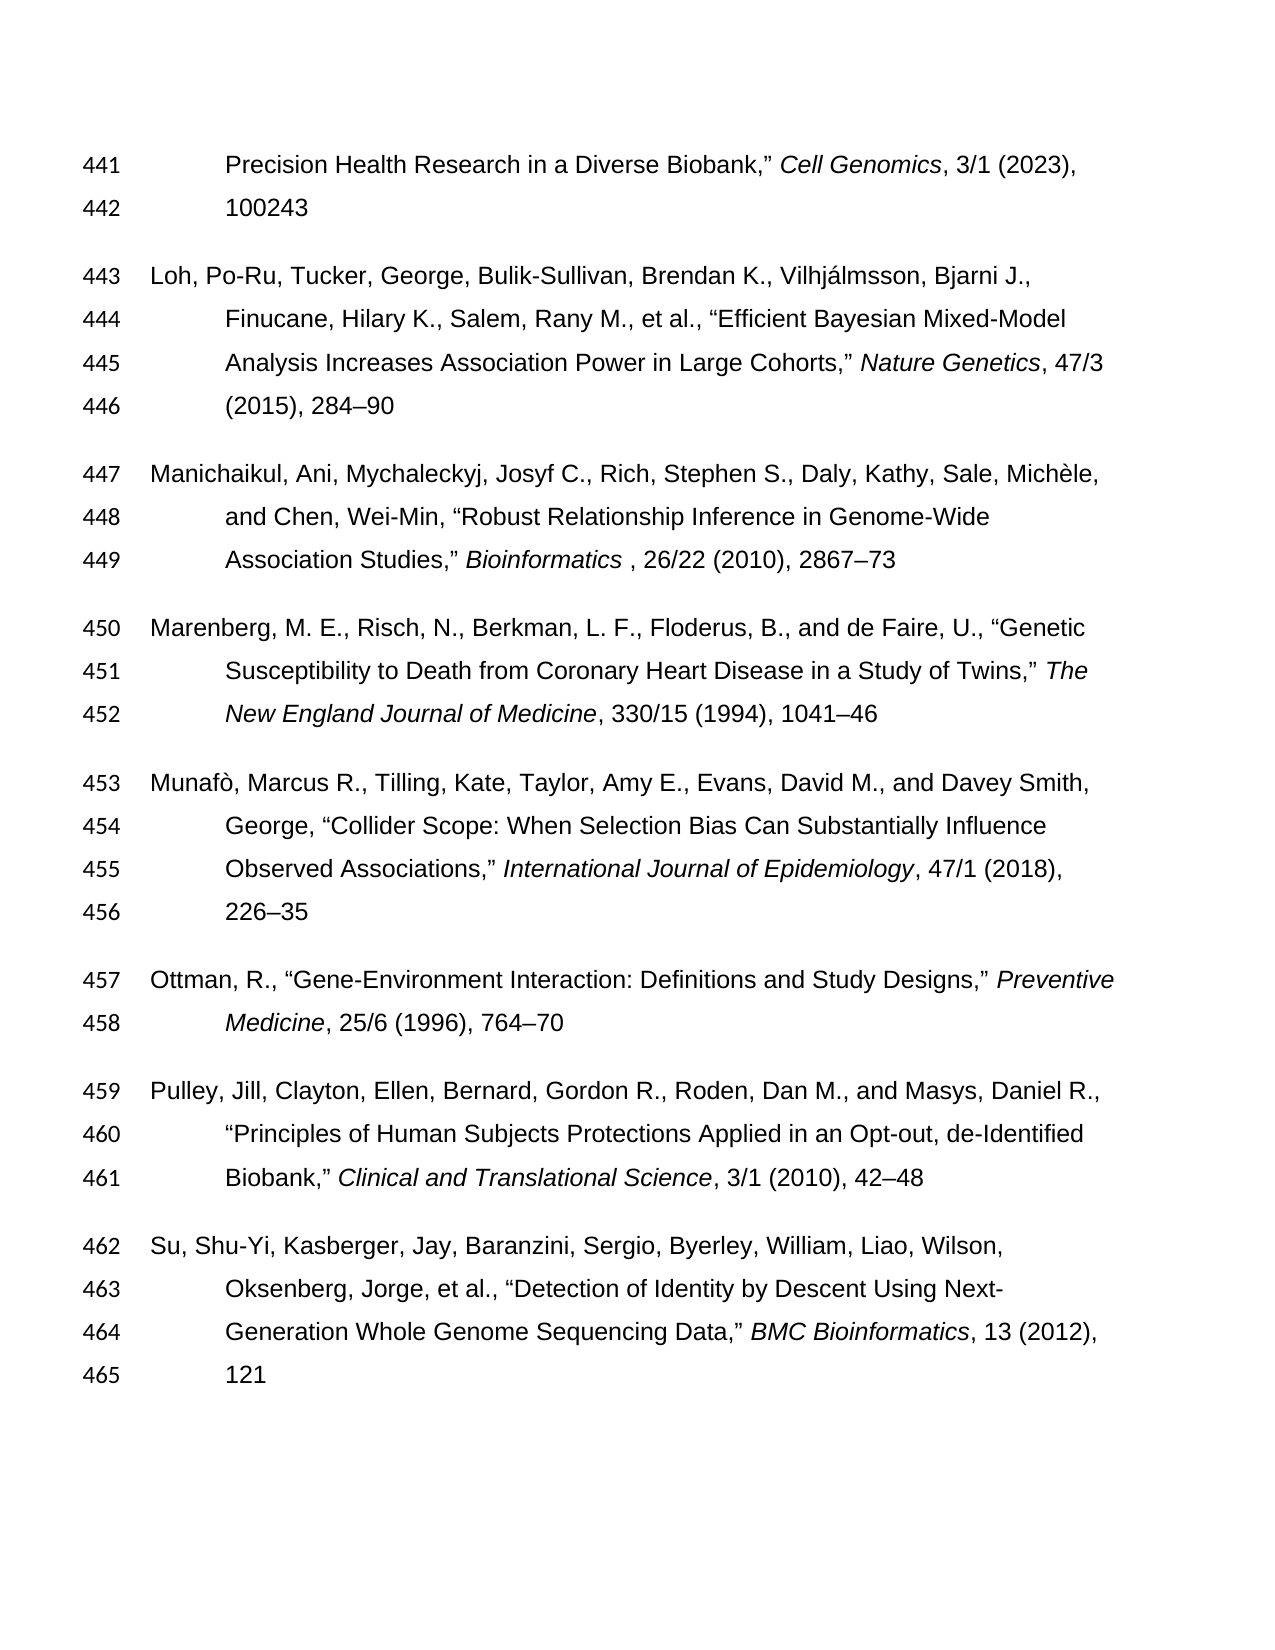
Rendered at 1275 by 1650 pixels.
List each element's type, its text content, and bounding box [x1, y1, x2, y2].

text Marenberg, M. E., Risch, N., Berkman, L. F., Floderus, B., and de Faire, U., “Genetic Susceptibility to Death from Coronary Heart Disease in a Study of Twins,” The New England Journal of Medicine, 330/15 (1994), 1041–46 [150, 613, 1125, 728]
text Pulley, Jill, Clayton, Ellen, Bernard, Gordon R., Roden, Dan M., and Masys, Daniel R., “Principles of Human Subjects Protections Applied in an Opt-out, de-Identified Biobank,” Clinical and Translational Science, 3/1 (2010), 42–48 [150, 1076, 1125, 1191]
text Su, Shu-Yi, Kasberger, Jay, Baranzini, Sergio, Byerley, William, Liao, Wilson, Oksenberg, Jorge, et al., “Detection of Identity by Descent Using Next-Generation Whole Genome Sequencing Data,” BMC Bioinformatics, 13 (2012), 121 [150, 1231, 1125, 1389]
text Loh, Po-Ru, Tucker, George, Bulik-Sullivan, Brendan K., Vilhjálmsson, Bjarni J., Finucane, Hilary K., Salem, Rany M., et al., “Efficient Bayesian Mixed-Model Analysis Increases Association Power in Large Cohorts,” Nature Genetics, 47/3 (2015), 284–90 [150, 261, 1125, 419]
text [150, 150, 1125, 222]
text Ottman, R., “Gene-Environment Interaction: Definitions and Study Designs,” Preventive Medicine, 25/6 (1996), 764–70 [150, 965, 1125, 1037]
text Munafò, Marcus R., Tilling, Kate, Taylor, Amy E., Evans, David M., and Davey Smith, George, “Collider Scope: When Selection Bias Can Substantially Influence Observed Associations,” International Journal of Epidemiology, 47/1 (2018), 226–35 [150, 767, 1125, 926]
text Manichaikul, Ani, Mychaleckyj, Josyf C., Rich, Stephen S., Daly, Kathy, Sale, Michèle, and Chen, Wei-Min, “Robust Relationship Inference in Genome-Wide Association Studies,” Bioinformatics , 26/22 (2010), 2867–73 [150, 459, 1125, 574]
